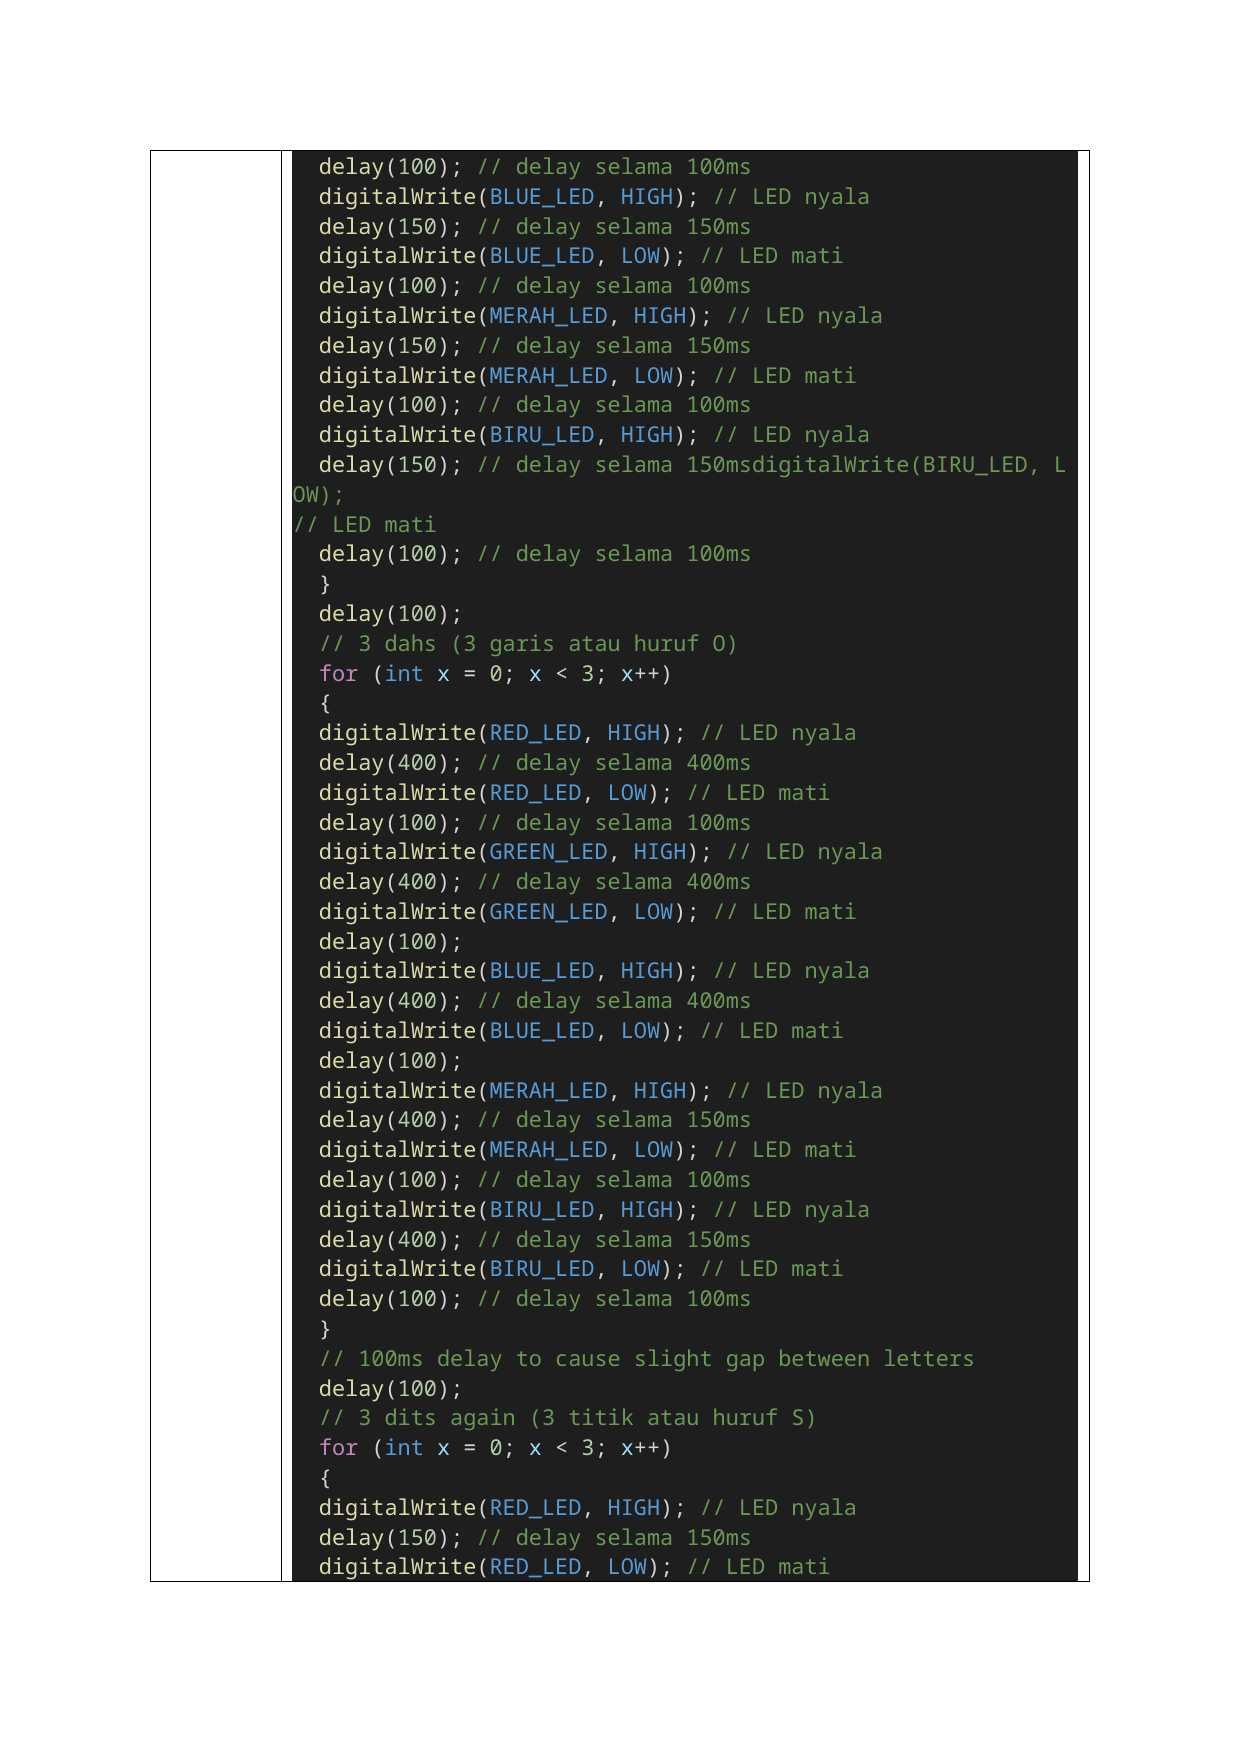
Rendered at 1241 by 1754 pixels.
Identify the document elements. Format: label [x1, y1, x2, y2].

table_cell [151, 151, 281, 1581]
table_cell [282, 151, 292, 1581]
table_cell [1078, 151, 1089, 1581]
